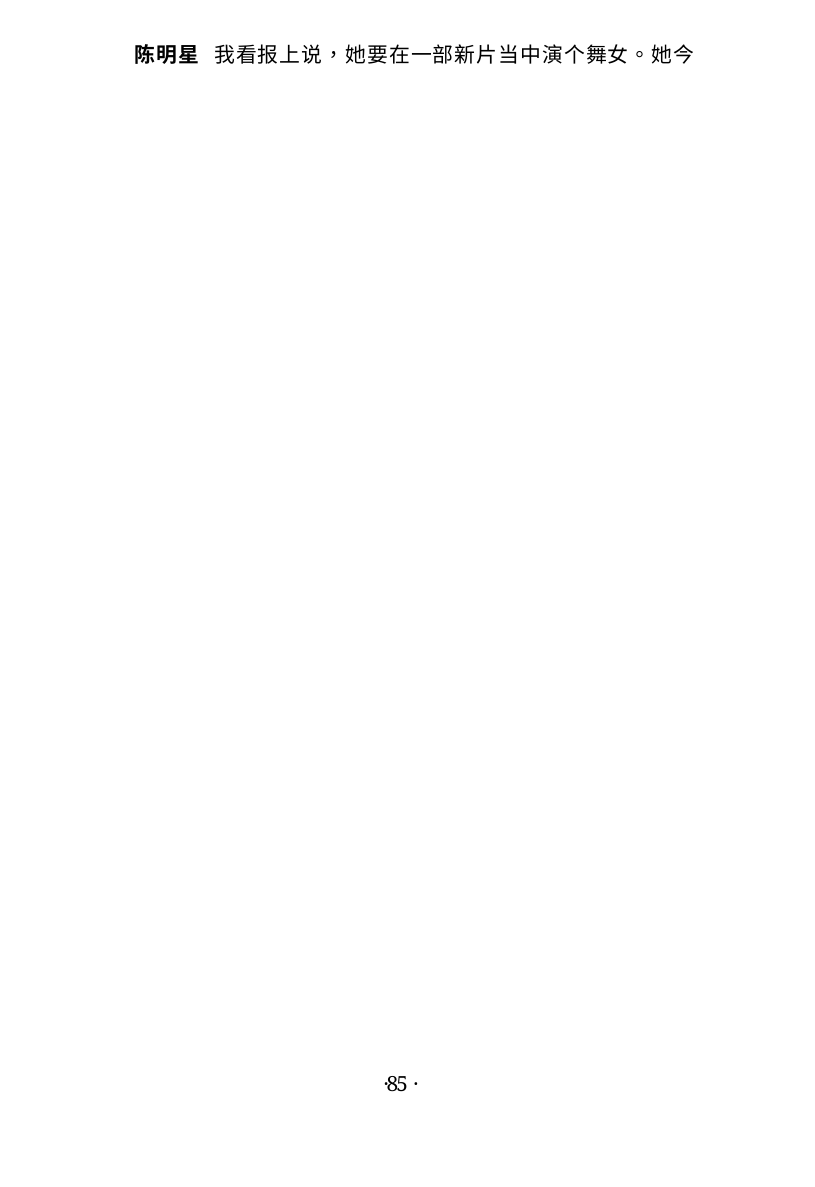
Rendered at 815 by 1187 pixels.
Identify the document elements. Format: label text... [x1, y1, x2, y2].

text 陈明星 我看报上说，她要在一部新片当中演个舞女。她今 [122, 42, 694, 67]
